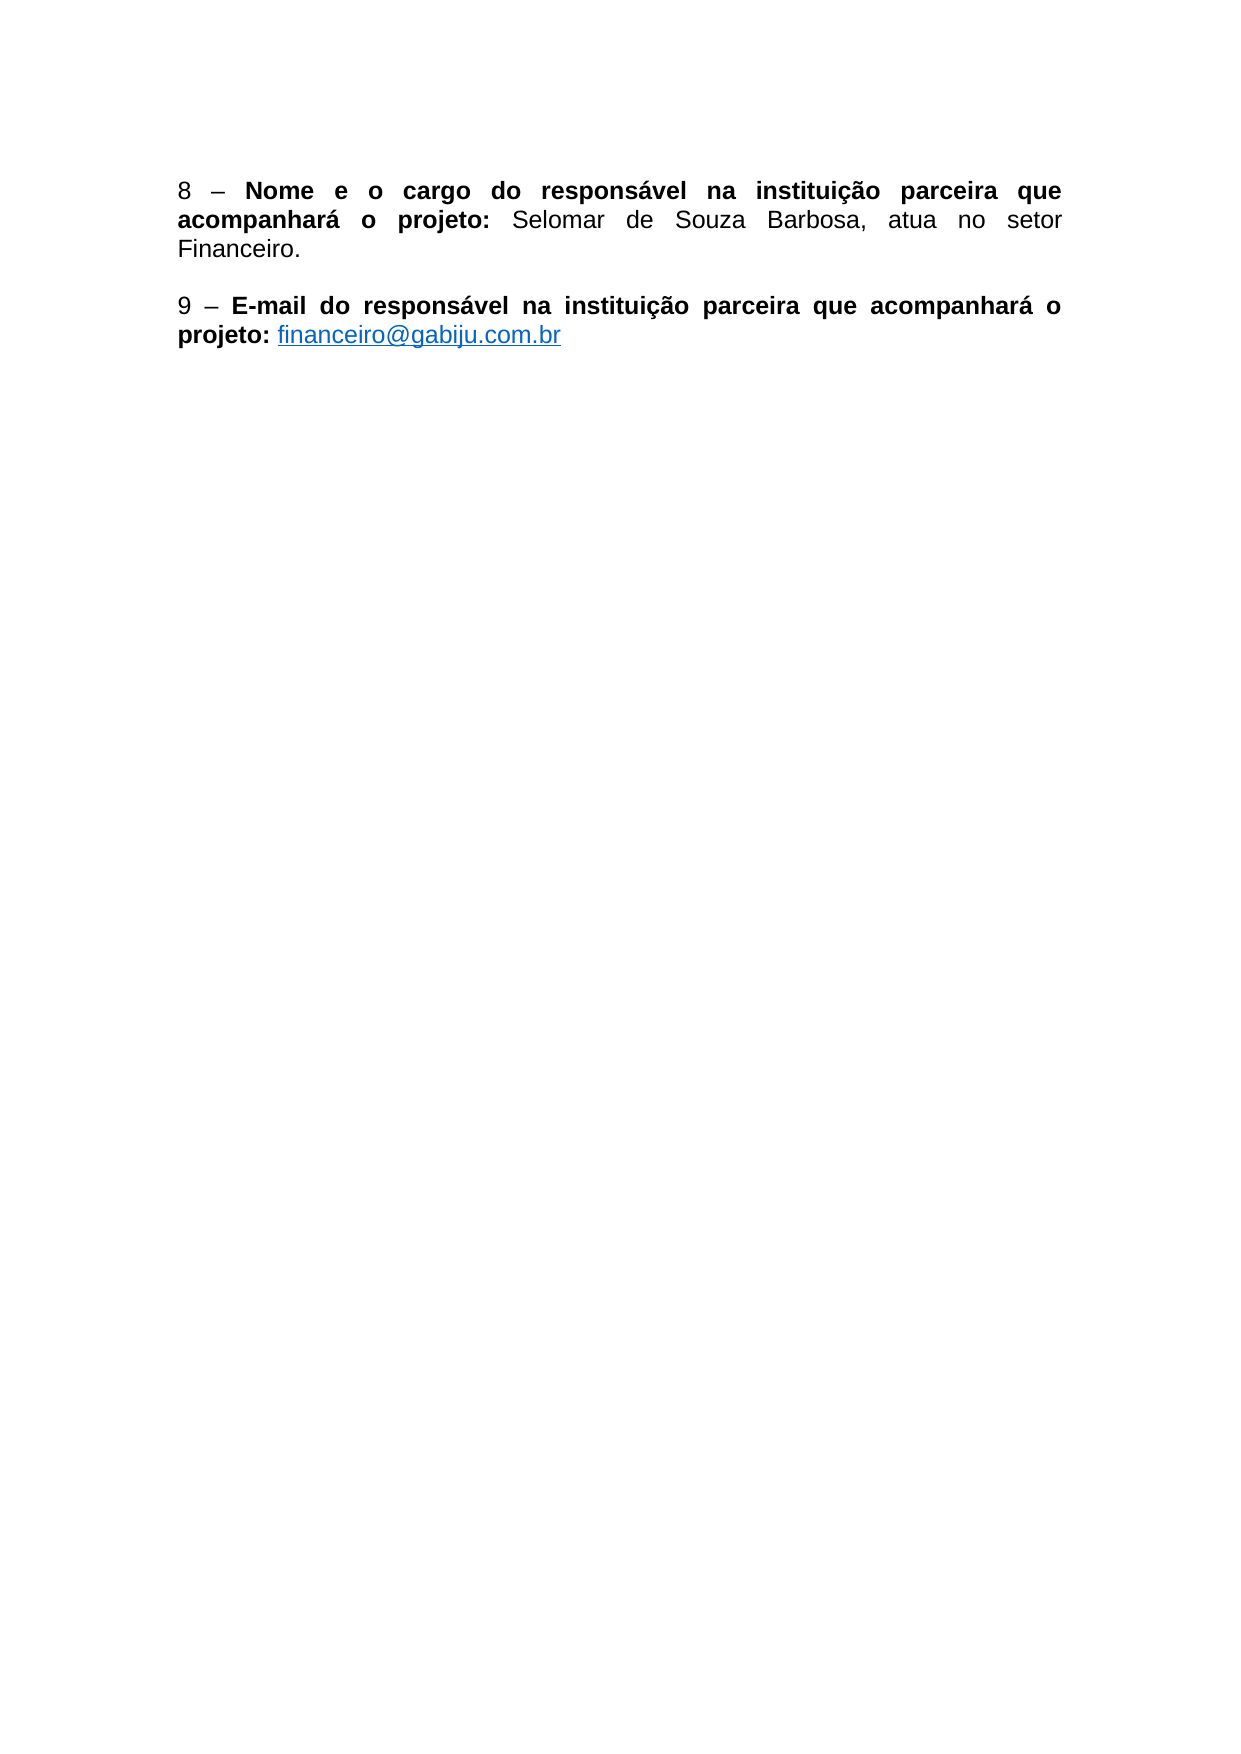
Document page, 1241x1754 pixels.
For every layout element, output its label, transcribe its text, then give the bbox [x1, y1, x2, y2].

text 8 – Nome e o cargo do responsável na instituição parceira que acompanhará o projeto: Selomar de Souza Barbosa, atua no setor Financeiro. [177, 176, 1063, 263]
text 9 – E-mail do responsável na instituição parceira que acompanhará o projeto: financeiro@gabiju.com.br [177, 291, 1063, 349]
